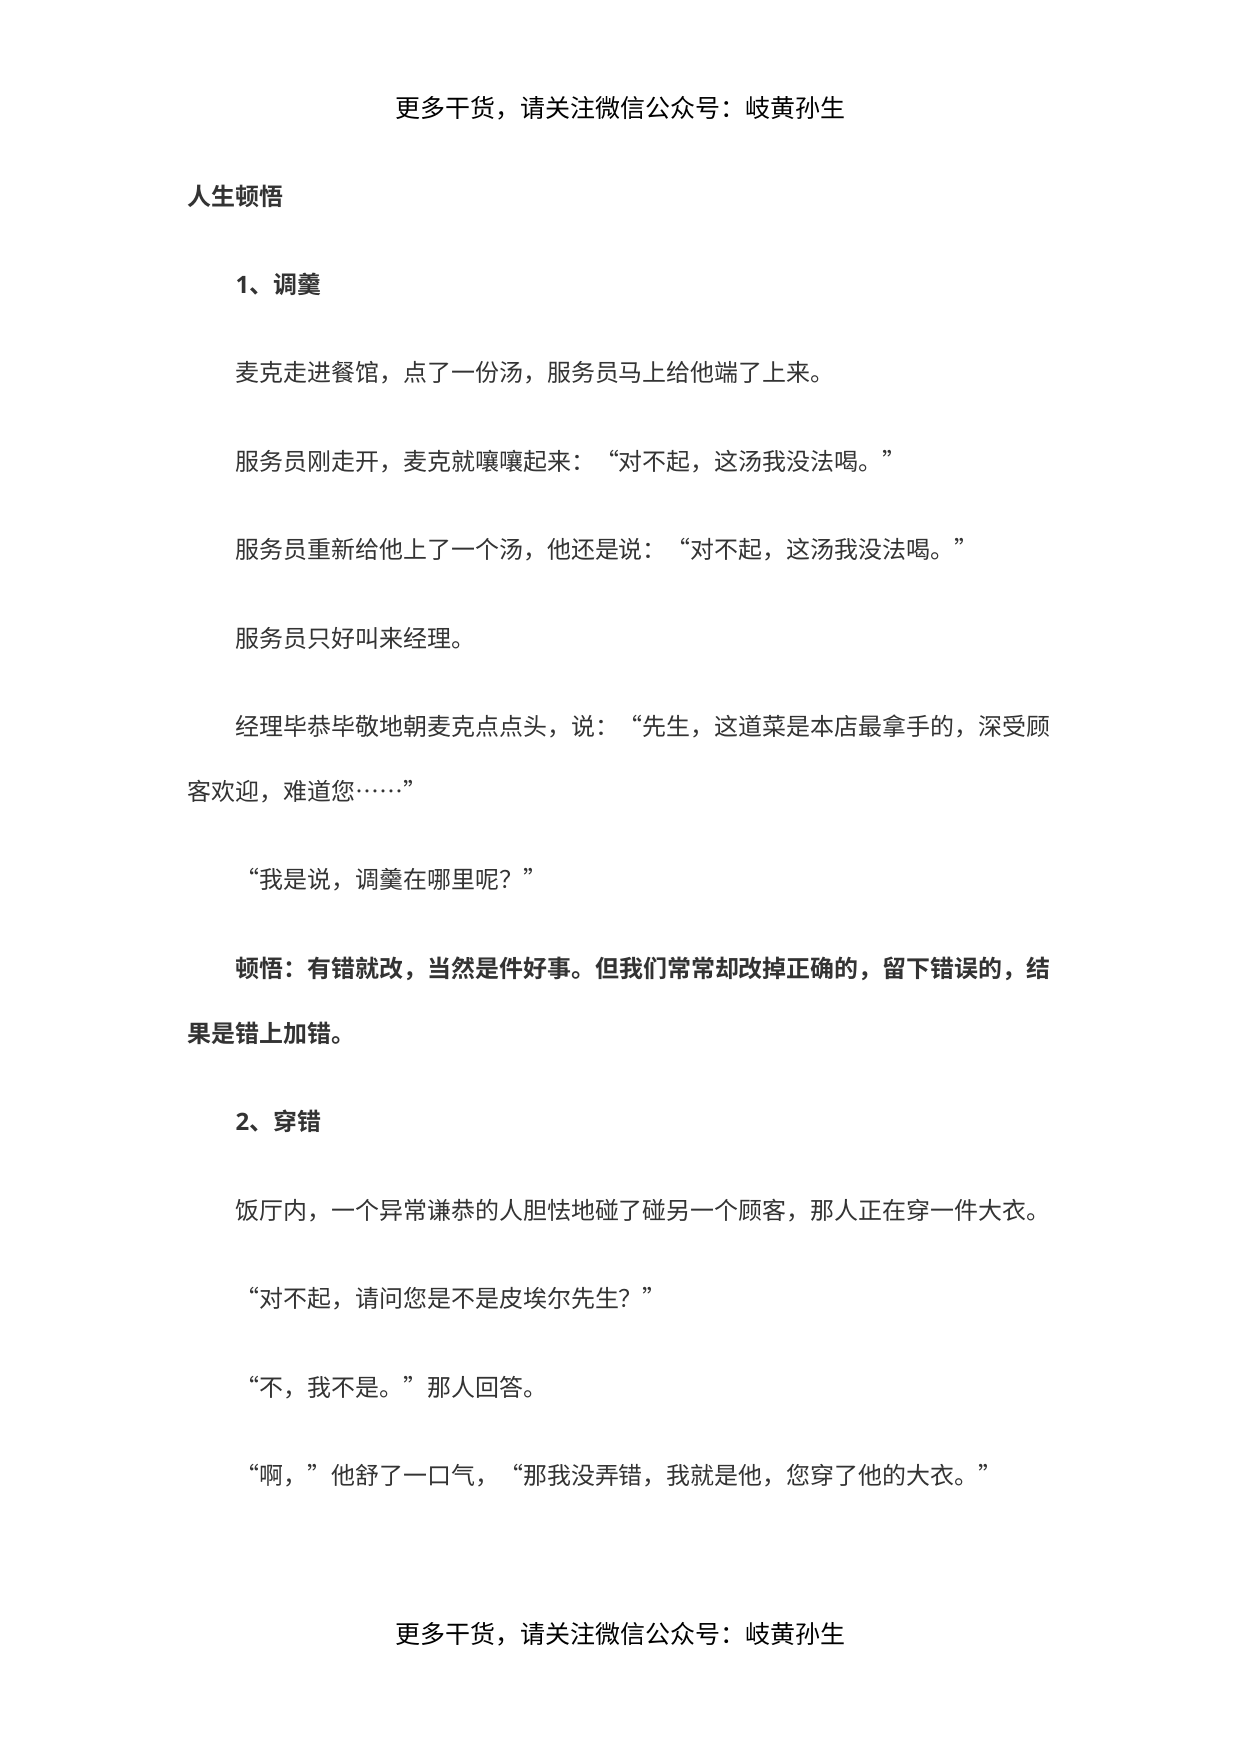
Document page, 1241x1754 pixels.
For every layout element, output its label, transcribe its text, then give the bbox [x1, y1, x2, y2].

text “我是说，调羹在哪里呢？” [187, 846, 1053, 911]
text 2、穿错 [187, 1088, 1053, 1153]
text “不，我不是。”那人回答。 [187, 1353, 1053, 1418]
text 服务员重新给他上了一个汤，他还是说：“对不起，这汤我没法喝。” [187, 516, 1053, 581]
text 麦克走进餐馆，点了一份汤，服务员马上给他端了上来。 [187, 339, 1053, 404]
text 1、调羹 [187, 250, 1053, 315]
text 顿悟：有错就改，当然是件好事。但我们常常却改掉正确的，留下错误的，结果是错上加错。 [187, 934, 1053, 1064]
text “对不起，请问您是不是皮埃尔先生？” [187, 1265, 1053, 1330]
text 服务员刚走开，麦克就嚷嚷起来：“对不起，这汤我没法喝。” [187, 427, 1053, 492]
text 人生顿悟 [187, 162, 1053, 227]
text 服务员只好叫来经理。 [187, 604, 1053, 669]
text 经理毕恭毕敬地朝麦克点点头，说：“先生，这道菜是本店最拿手的，深受顾客欢迎，难道您……” [187, 693, 1053, 823]
text “啊，”他舒了一口气，“那我没弄错，我就是他，您穿了他的大衣。” [187, 1442, 1053, 1507]
text 饭厅内，一个异常谦恭的人胆怯地碰了碰另一个顾客，那人正在穿一件大衣。 [187, 1176, 1053, 1241]
